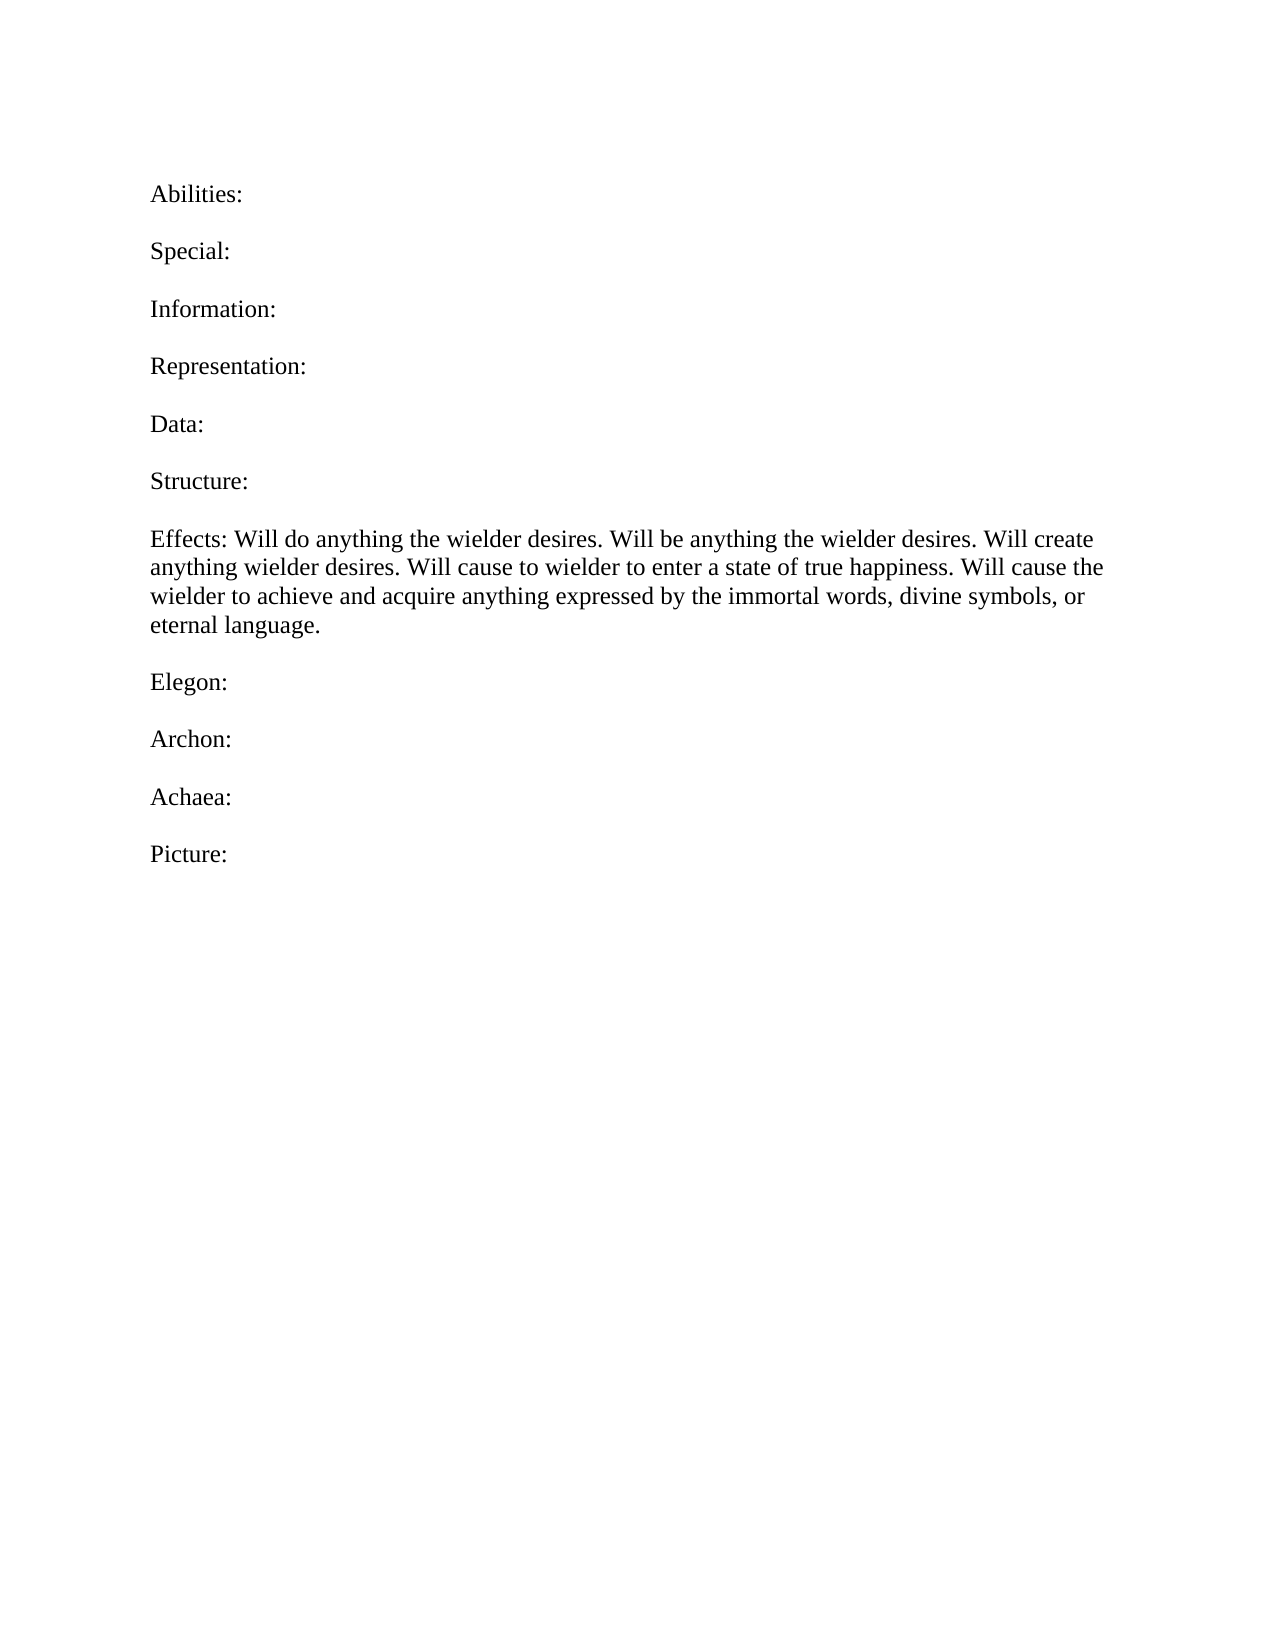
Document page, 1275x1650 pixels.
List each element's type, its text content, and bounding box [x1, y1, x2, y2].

text Information: [150, 294, 1125, 322]
text Picture: [150, 839, 1125, 868]
text Data: [150, 409, 1125, 437]
text Special: [150, 236, 1125, 265]
text Elegon: [150, 667, 1125, 696]
text Achaea: [150, 782, 1125, 811]
text Abilities: [150, 179, 1125, 207]
text Representation: [150, 351, 1125, 380]
text Archon: [150, 724, 1125, 753]
text Structure: [150, 466, 1125, 495]
text Effects: Will do anything the wielder desires. Will be anything the wielder desires. Will create anything wielder desires. Will cause to wielder to enter a state of true happiness. Will cause the wielder to achieve and acquire anything expressed by the immortal words, divine symbols, or eternal language. [150, 524, 1125, 639]
